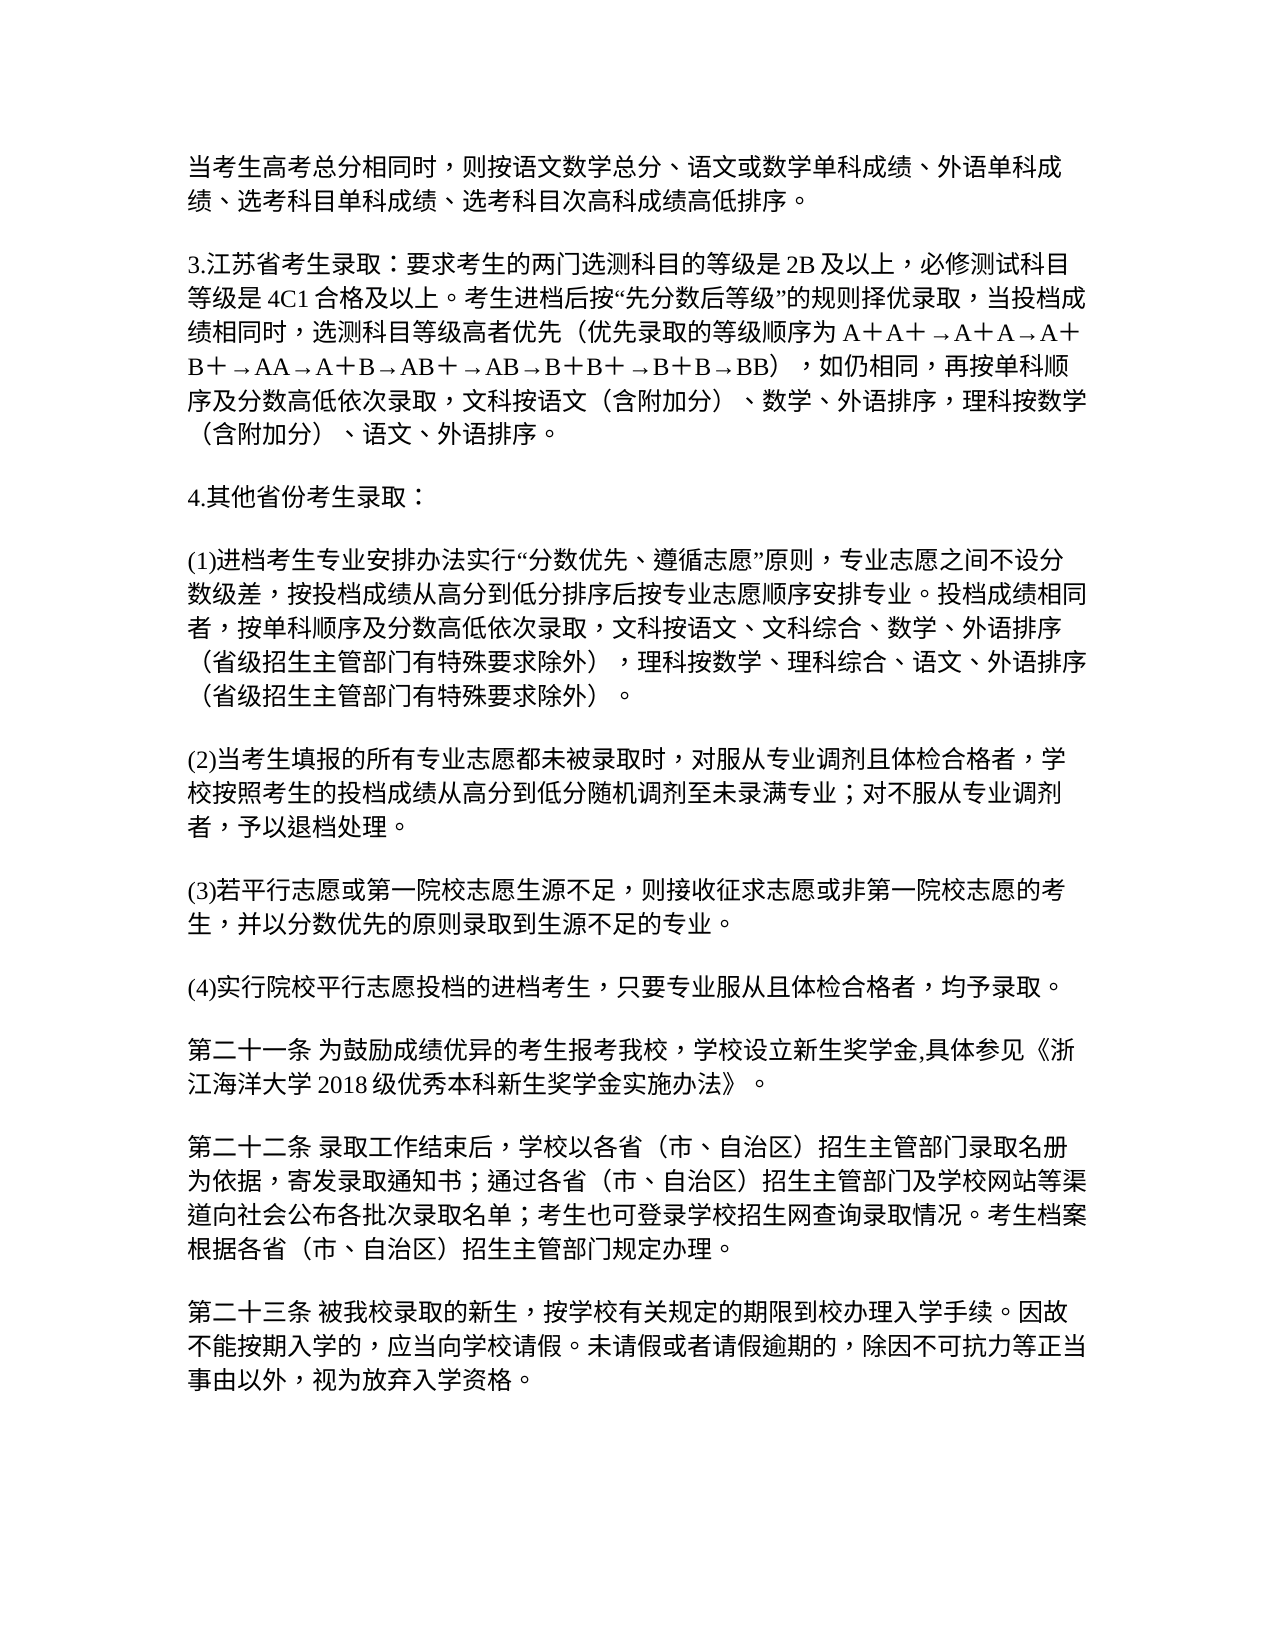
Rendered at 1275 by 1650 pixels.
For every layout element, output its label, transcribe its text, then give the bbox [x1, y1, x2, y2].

text (4)实行院校平行志愿投档的进档考生，只要专业服从且体检合格者，均予录取。 [187, 970, 1087, 1004]
text 4.其他省份考生录取： [187, 480, 1087, 514]
text 第二十一条 为鼓励成绩优异的考生报考我校，学校设立新生奖学金,具体参见《浙江海洋大学2018级优秀本科新生奖学金实施办法》。 [187, 1032, 1087, 1101]
text 第二十三条 被我校录取的新生，按学校有关规定的期限到校办理入学手续。因故不能按期入学的，应当向学校请假。未请假或者请假逾期的，除因不可抗力等正当事由以外，视为放弃入学资格。 [187, 1294, 1087, 1397]
text (3)若平行志愿或第一院校志愿生源不足，则接收征求志愿或非第一院校志愿的考生，并以分数优先的原则录取到生源不足的专业。 [187, 873, 1087, 941]
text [187, 150, 1087, 218]
text (2)当考生填报的所有专业志愿都未被录取时，对服从专业调剂且体检合格者，学校按照考生的投档成绩从高分到低分随机调剂至未录满专业；对不服从专业调剂者，予以退档处理。 [187, 742, 1087, 844]
text 3.江苏省考生录取：要求考生的两门选测科目的等级是2B及以上，必修测试科目等级是4C1合格及以上。考生进档后按“先分数后等级”的规则择优录取，当投档成绩相同时，选测科目等级高者优先（优先录取的等级顺序为A＋A＋→A＋A→A＋B＋→AA→A＋B→AB＋→AB→B＋B＋→B＋B→BB），如仍相同，再按单科顺序及分数高低依次录取，文科按语文（含附加分）、数学、外语排序，理科按数学（含附加分）、语文、外语排序。 [187, 247, 1087, 451]
text (1)进档考生专业安排办法实行“分数优先、遵循志愿”原则，专业志愿之间不设分数级差，按投档成绩从高分到低分排序后按专业志愿顺序安排专业。投档成绩相同者，按单科顺序及分数高低依次录取，文科按语文、文科综合、数学、外语排序（省级招生主管部门有特殊要求除外），理科按数学、理科综合、语文、外语排序（省级招生主管部门有特殊要求除外）。 [187, 543, 1087, 713]
text 第二十二条 录取工作结束后，学校以各省（市、自治区）招生主管部门录取名册为依据，寄发录取通知书；通过各省（市、自治区）招生主管部门及学校网站等渠道向社会公布各批次录取名单；考生也可登录学校招生网查询录取情况。考生档案根据各省（市、自治区）招生主管部门规定办理。 [187, 1129, 1087, 1266]
